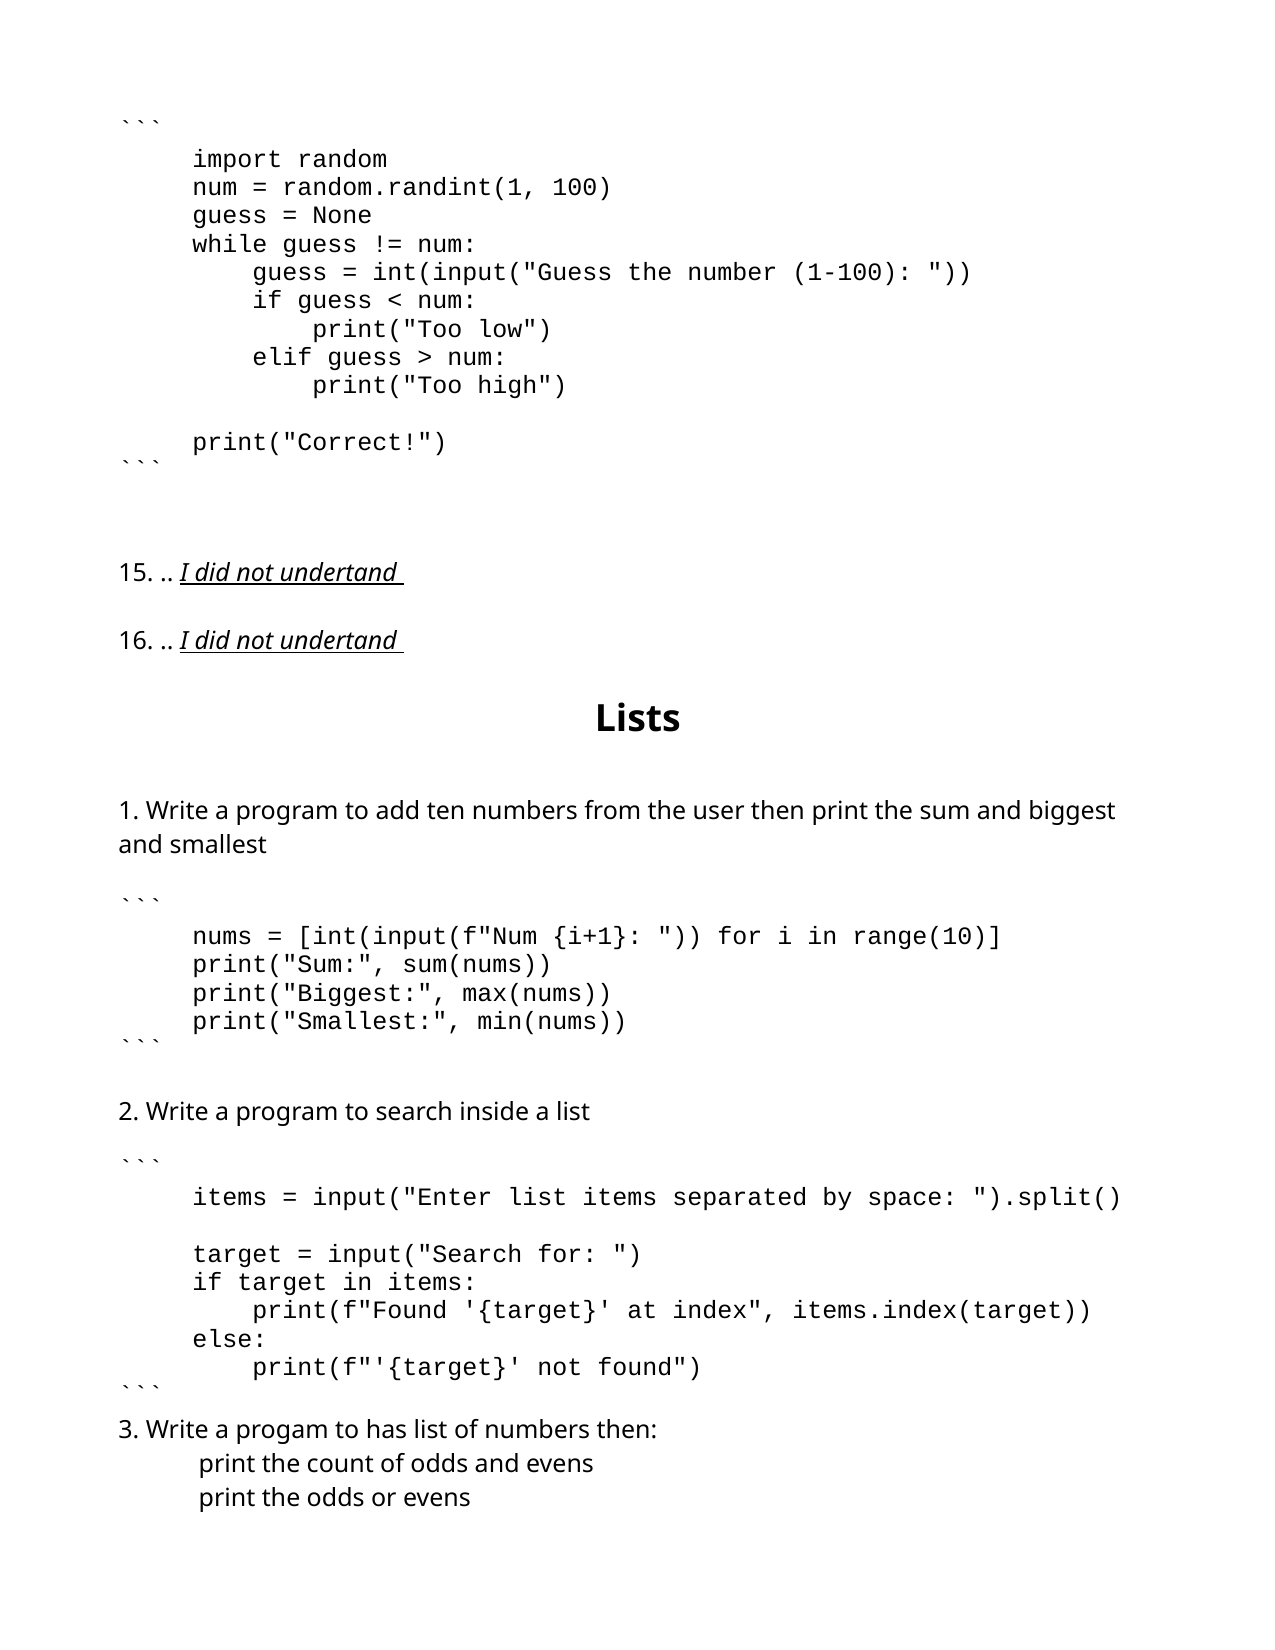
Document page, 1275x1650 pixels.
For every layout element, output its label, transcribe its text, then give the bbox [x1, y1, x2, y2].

text print("Correct!") ``` [118, 401, 1157, 486]
text target = input("Search for: ") if target in items: print(f"Found '{target}' at index", items.index(target)) else: print(f"'{target}' not found") ``` [118, 1213, 1157, 1411]
text Lists [118, 691, 1157, 742]
text 1. Write a program to add ten numbers from the user then print the sum and biggest and smallest [118, 793, 1157, 861]
text ``` import random num = random.randint(1, 100) guess = None while guess != num: guess = int(input("Guess the number (1-100): ")) if guess < num: print("Too low") elif guess > num: print("Too high") [118, 118, 1157, 401]
text 16. .. I did not undertand [118, 623, 1157, 657]
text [118, 1411, 1157, 1513]
text ``` nums = [int(input(f"Num {i+1}: ")) for i in range(10)] print("Sum:", sum(nums)) print("Biggest:", max(nums)) print("Smallest:", min(nums)) ``` [118, 895, 1157, 1065]
text 2. Write a program to search inside a list [118, 1093, 1157, 1127]
text ``` items = input("Enter list items separated by space: ").split() [118, 1156, 1157, 1213]
text 15. .. I did not undertand [118, 554, 1157, 589]
